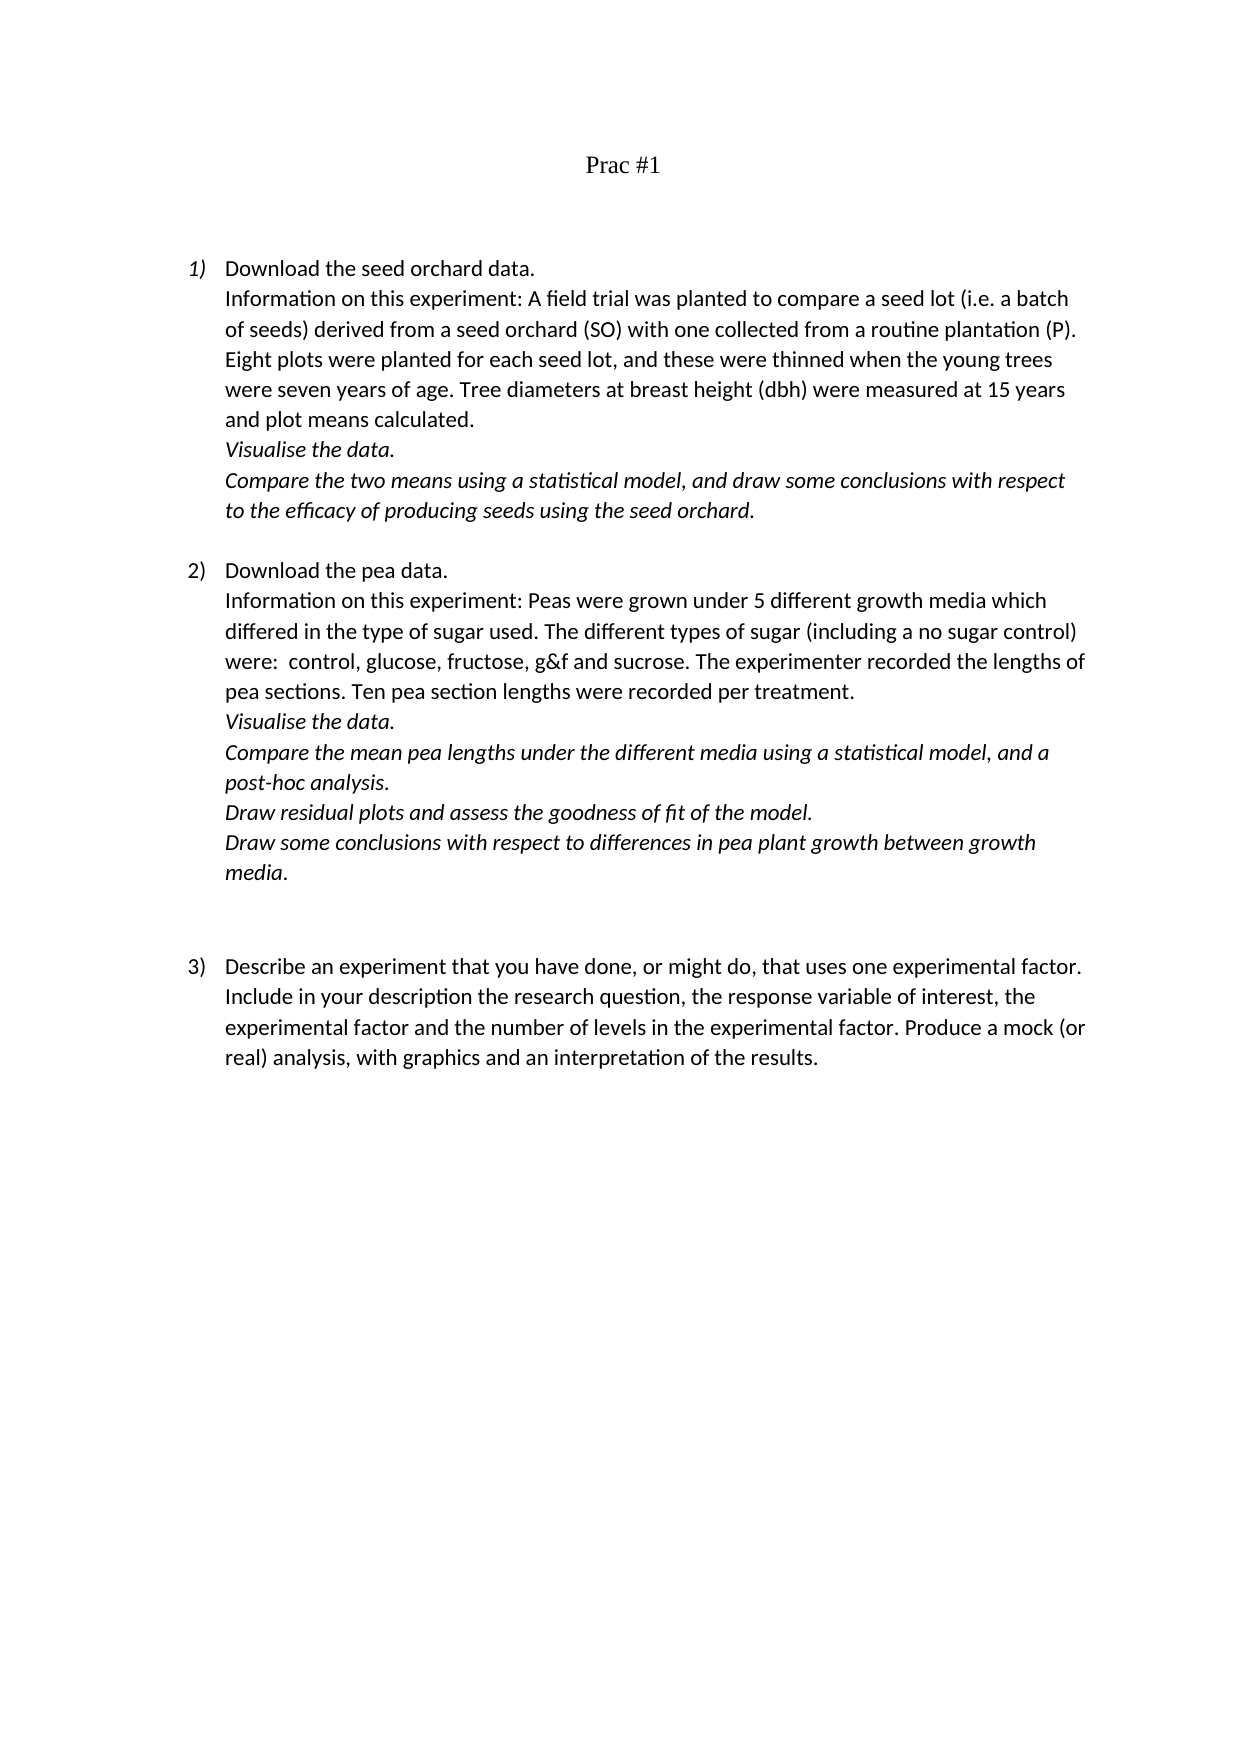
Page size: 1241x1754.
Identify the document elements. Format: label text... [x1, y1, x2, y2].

list Download the pea data. Information on this experiment: Peas were grown under 5 different growth media which differed in the type of sugar used. The different types of sugar (including a no sugar control) were: control, glucose, fructose, g&f and sucrose. The experimenter recorded the lengths of pea sections. Ten pea section lengths were recorded per treatment. Visualise the data. [187, 556, 1090, 736]
list Compare the two means using a statistical model, and draw some conclusions with respect to the efficacy of producing seeds using the seed orchard. [225, 466, 1090, 524]
list Describe an experiment that you have done, or might do, that uses one experimental factor. Include in your description the research question, the response variable of interest, the experimental factor and the number of levels in the experimental factor. Produce a mock (or real) analysis, with graphics and an interpretation of the results. [187, 952, 1090, 1071]
list Compare the mean pea lengths under the different media using a statistical model, and a post-hoc analysis. [225, 738, 1090, 796]
list Draw some conclusions with respect to differences in pea plant growth between growth media. [225, 828, 1090, 887]
list Download the seed orchard data. Information on this experiment: A field trial was planted to compare a seed lot (i.e. a batch of seeds) derived from a seed orchard (SO) with one collected from a routine plantation (P). Eight plots were planted for each seed lot, and these were thinned when the young trees were seven years of age. Tree diameters at breast height (dbh) were measured at 15 years and plot means calculated. Visualise the data. [187, 254, 1090, 464]
text Prac #1 [150, 150, 1090, 179]
list Draw residual plots and assess the goodness of fit of the model. [225, 798, 1090, 826]
